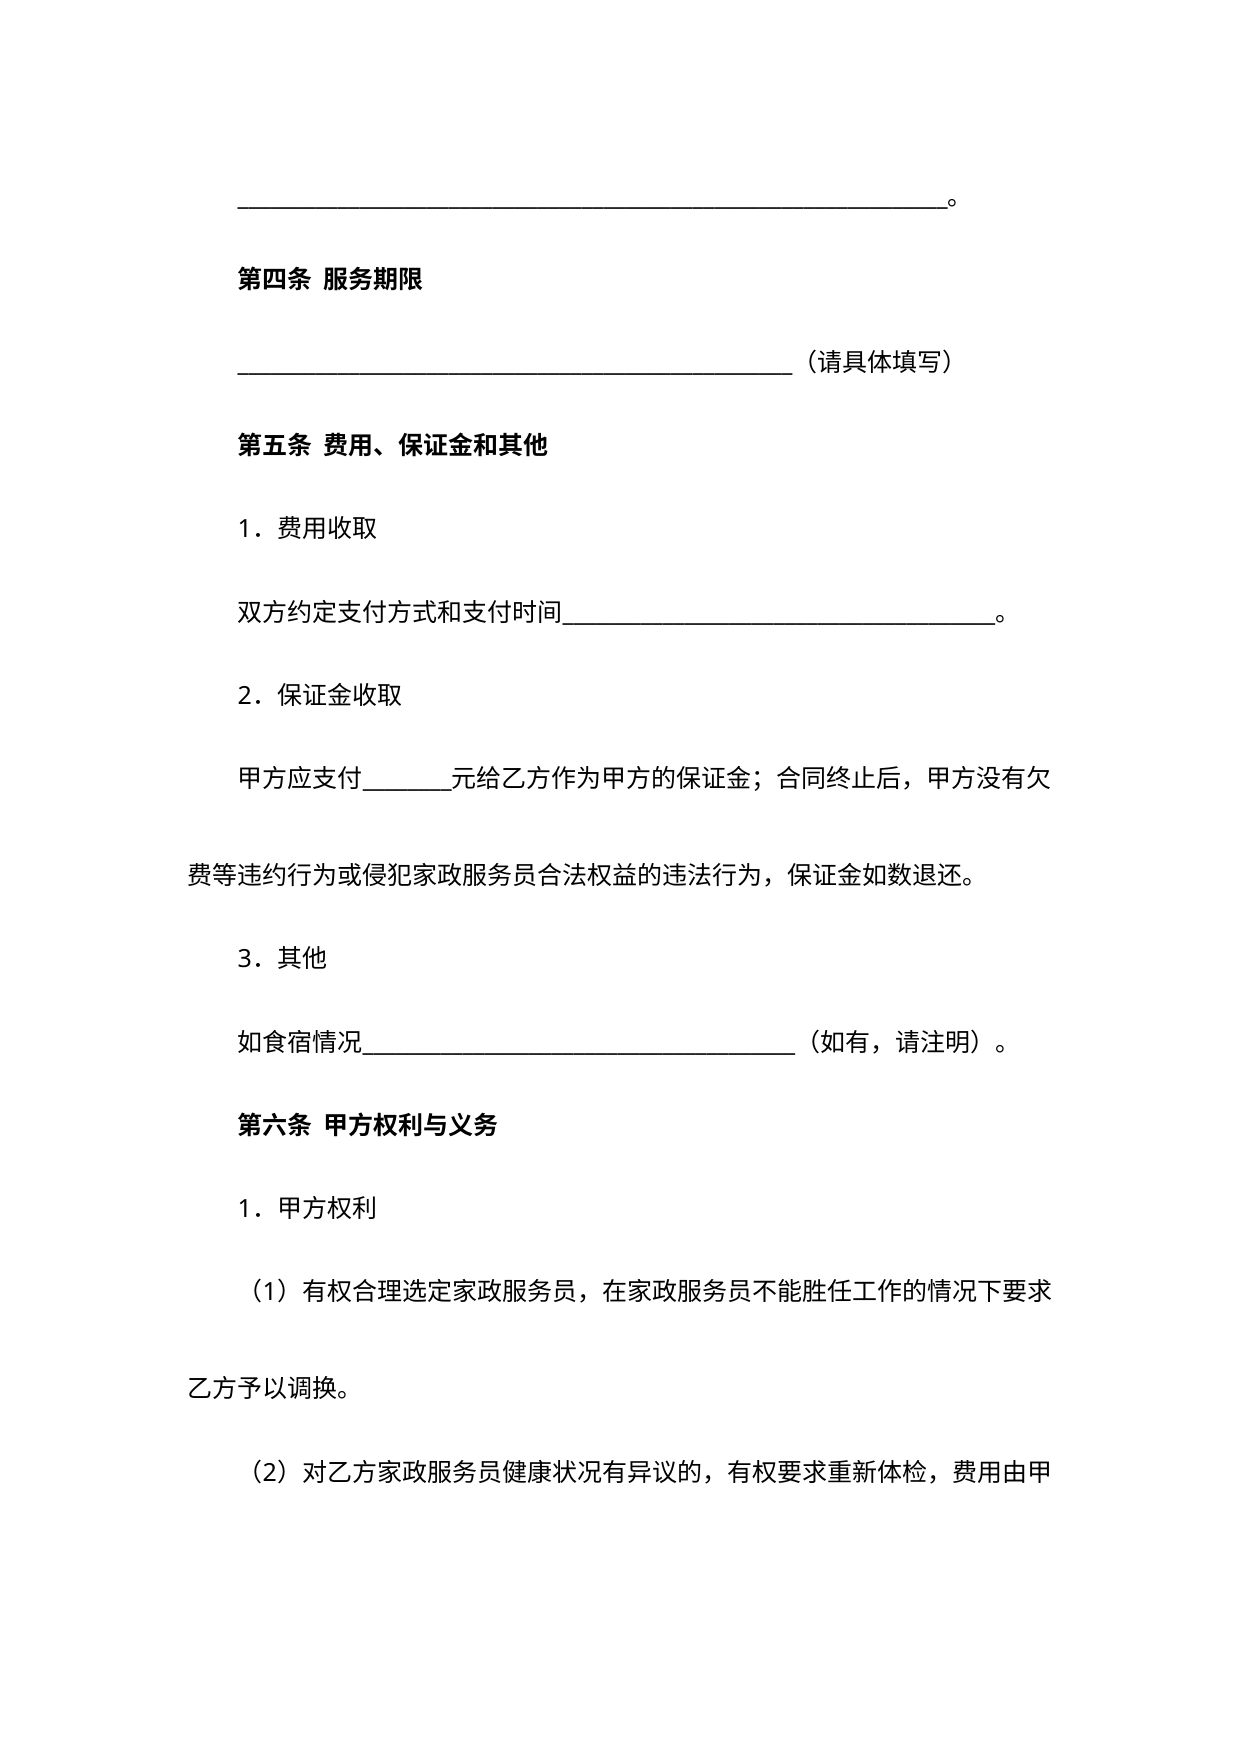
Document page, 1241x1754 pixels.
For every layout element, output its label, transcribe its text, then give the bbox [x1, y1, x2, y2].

text 甲方应支付________元给乙方作为甲方的保证金；合同终止后，甲方没有欠费等违约行为或侵犯家政服务员合法权益的违法行为，保证金如数退还。 [187, 744, 1053, 906]
text ________________________________________________________________。 [187, 162, 1053, 227]
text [187, 1438, 1053, 1503]
text （1）有权合理选定家政服务员，在家政服务员不能胜任工作的情况下要求乙方予以调换。 [187, 1257, 1053, 1419]
text __________________________________________________（请具体填写） [187, 328, 1053, 393]
text 3．其他 [187, 924, 1053, 989]
text 如食宿情况_______________________________________（如有，请注明）。 [187, 1008, 1053, 1073]
text 双方约定支付方式和支付时间_______________________________________。 [187, 578, 1053, 643]
text 第六条 甲方权利与义务 [187, 1091, 1053, 1156]
text 第五条 费用、保证金和其他 [187, 411, 1053, 476]
text 1．费用收取 [187, 494, 1053, 559]
text 1．甲方权利 [187, 1174, 1053, 1239]
text 2．保证金收取 [187, 661, 1053, 726]
text 第四条 服务期限 [187, 245, 1053, 310]
